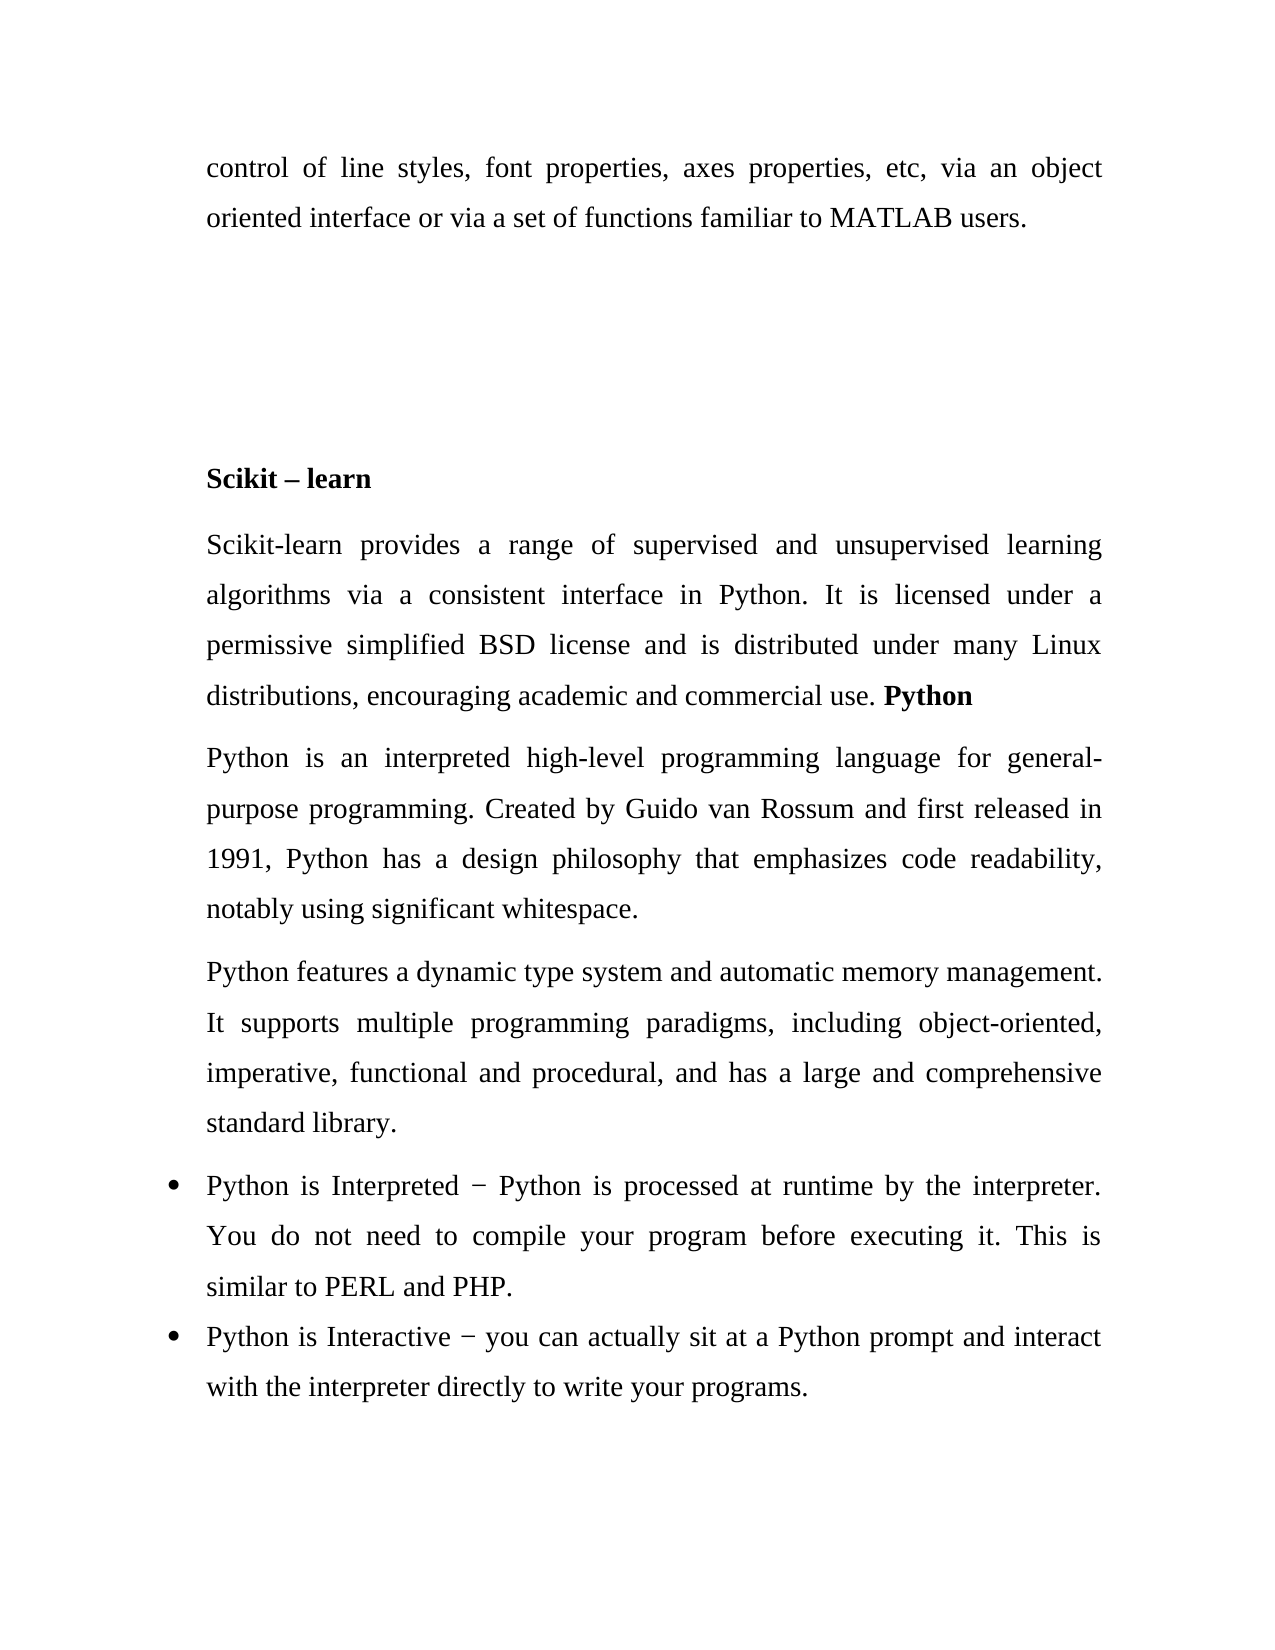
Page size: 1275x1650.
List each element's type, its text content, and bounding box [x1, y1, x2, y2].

text Python is an interpreted high-level programming language for general-purpose programming. Created by Guido van Rossum and first released in 1991, Python has a design philosophy that emphasizes code readability, notably using significant whitespace. [206, 741, 1103, 925]
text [206, 150, 1103, 234]
list Python is Interactive − you can actually sit at a Python prompt and interact with the interpreter directly to write your programs. [169, 1319, 1103, 1403]
list Python is Interpreted − Python is processed at runtime by the interpreter. You do not need to compile your program before executing it. This is similar to PERL and PHP. [169, 1168, 1103, 1302]
text Scikit – learn [206, 462, 1103, 495]
text Python features a dynamic type system and automatic memory management. It supports multiple programming paradigms, including object-oriented, imperative, functional and procedural, and has a large and comprehensive standard library. [206, 954, 1103, 1139]
text Scikit-learn provides a range of supervised and unsupervised learning algorithms via a consistent interface in Python. It is licensed under a permissive simplified BSD license and is distributed under many Linux distributions, encouraging academic and commercial use. Python [206, 527, 1103, 711]
